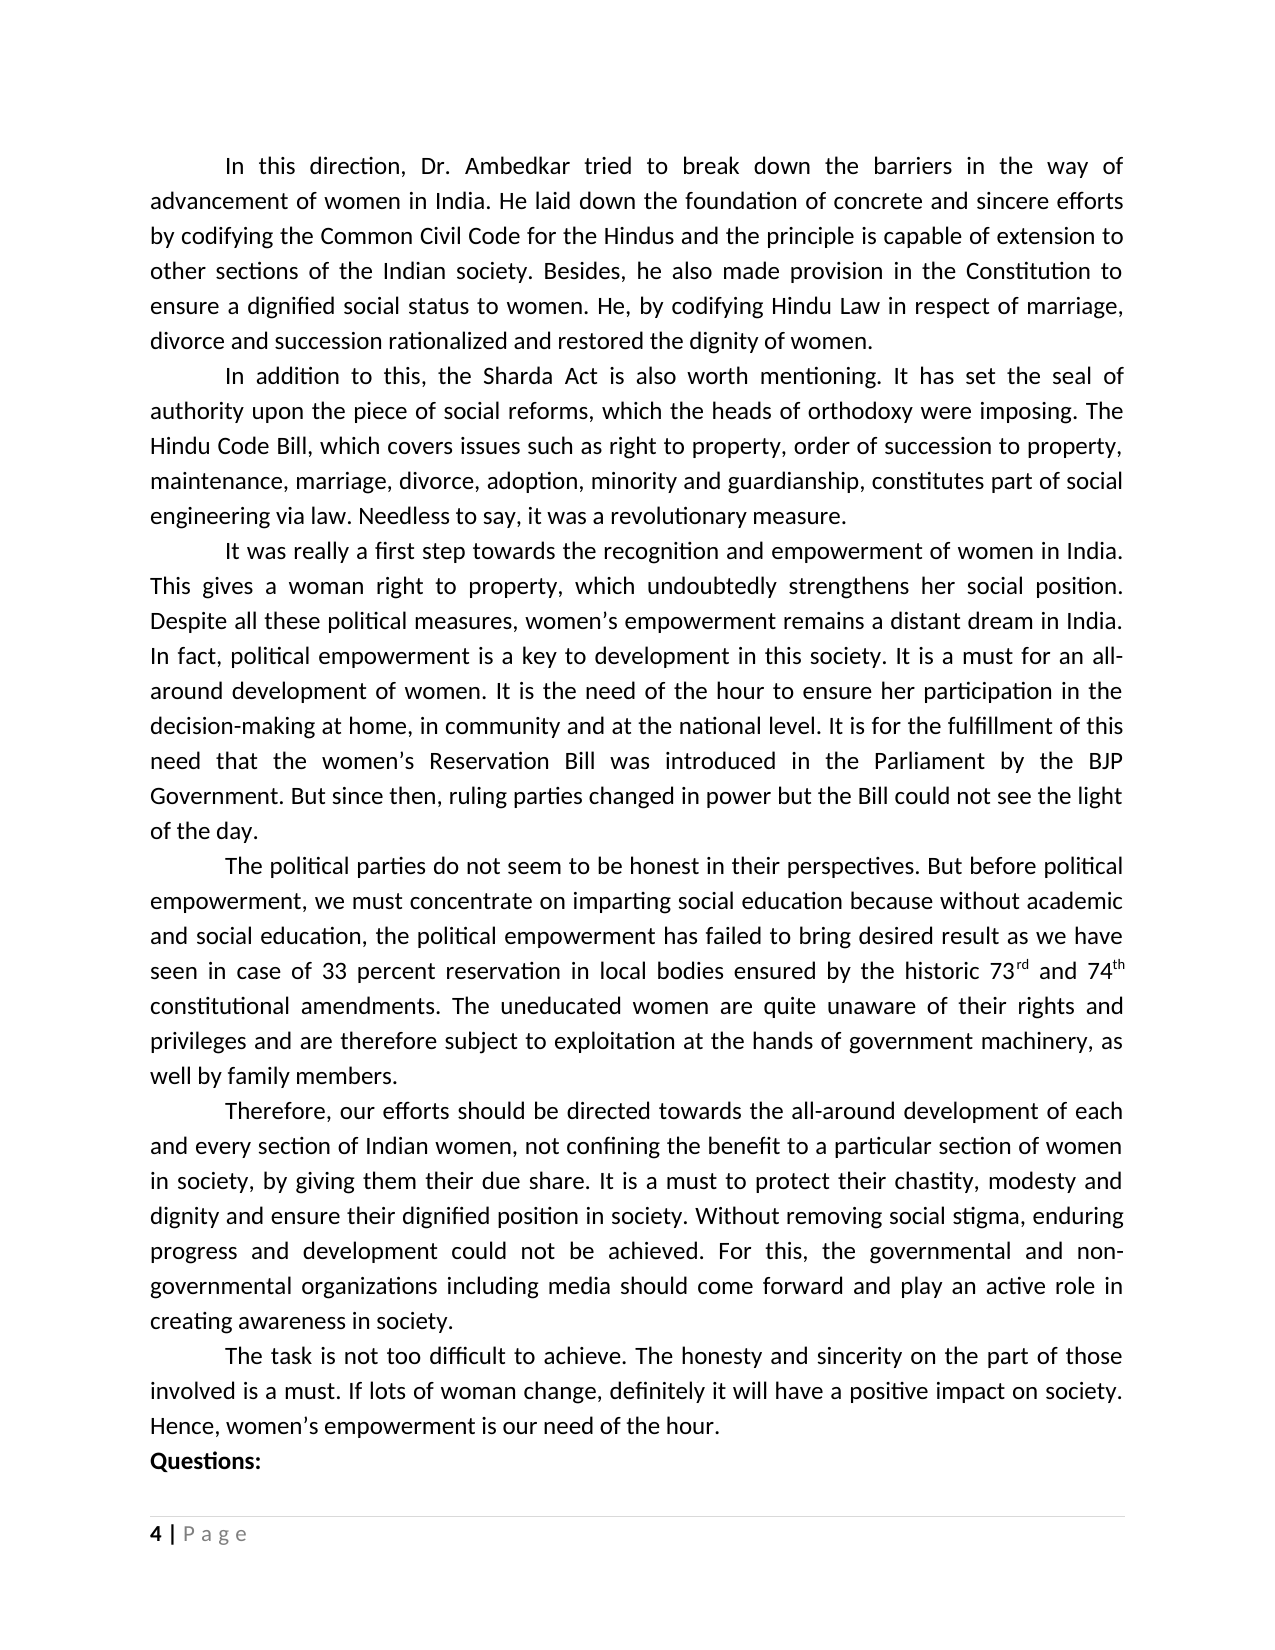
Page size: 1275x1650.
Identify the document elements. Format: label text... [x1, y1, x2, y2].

text It was really a first step towards the recognition and empowerment of women in India. This gives a woman right to property, which undoubtedly strengthens her social position. Despite all these political measures, women’s empowerment remains a distant dream in India. In fact, political empowerment is a key to development in this society. It is a must for an all-around development of women. It is the need of the hour to ensure her participation in the decision-making at home, in community and at the national level. It is for the fulfillment of this need that the women’s Reservation Bill was introduced in the Parliament by the BJP Government. But since then, ruling parties changed in power but the Bill could not see the light of the day. [150, 535, 1125, 846]
text The task is not too difficult to achieve. The honesty and sincerity on the part of those involved is a must. If lots of woman change, definitely it will have a positive impact on society. Hence, women’s empowerment is our need of the hour. [150, 1340, 1125, 1441]
text The political parties do not seem to be honest in their perspectives. But before political empowerment, we must concentrate on imparting social education because without academic and social education, the political empowerment has failed to bring desired result as we have seen in case of 33 percent reservation in local bodies ensured by the historic 73rd and 74th constitutional amendments. The uneducated women are quite unaware of their rights and privileges and are therefore subject to exploitation at the hands of government machinery, as well by family members. [150, 850, 1125, 1091]
text In addition to this, the Sharda Act is also worth mentioning. It has set the seal of authority upon the piece of social reforms, which the heads of orthodoxy were imposing. The Hindu Code Bill, which covers issues such as right to property, order of succession to property, maintenance, marriage, divorce, adoption, minority and guardianship, constitutes part of social engineering via law. Needless to say, it was a revolutionary measure. [150, 360, 1125, 531]
text In this direction, Dr. Ambedkar tried to break down the barriers in the way of advancement of women in India. He laid down the foundation of concrete and sincere efforts by codifying the Common Civil Code for the Hindus and the principle is capable of extension to other sections of the Indian society. Besides, he also made provision in the Constitution to ensure a dignified social status to women. He, by codifying Hindu Law in respect of marriage, divorce and succession rationalized and restored the dignity of women. [150, 150, 1125, 356]
text Questions: [150, 1445, 1125, 1476]
text Therefore, our efforts should be directed towards the all-around development of each and every section of Indian women, not confining the benefit to a particular section of women in society, by giving them their due share. It is a must to protect their chastity, modesty and dignity and ensure their dignified position in society. Without removing social stigma, enduring progress and development could not be achieved. For this, the governmental and non-governmental organizations including media should come forward and play an active role in creating awareness in society. [150, 1095, 1125, 1336]
